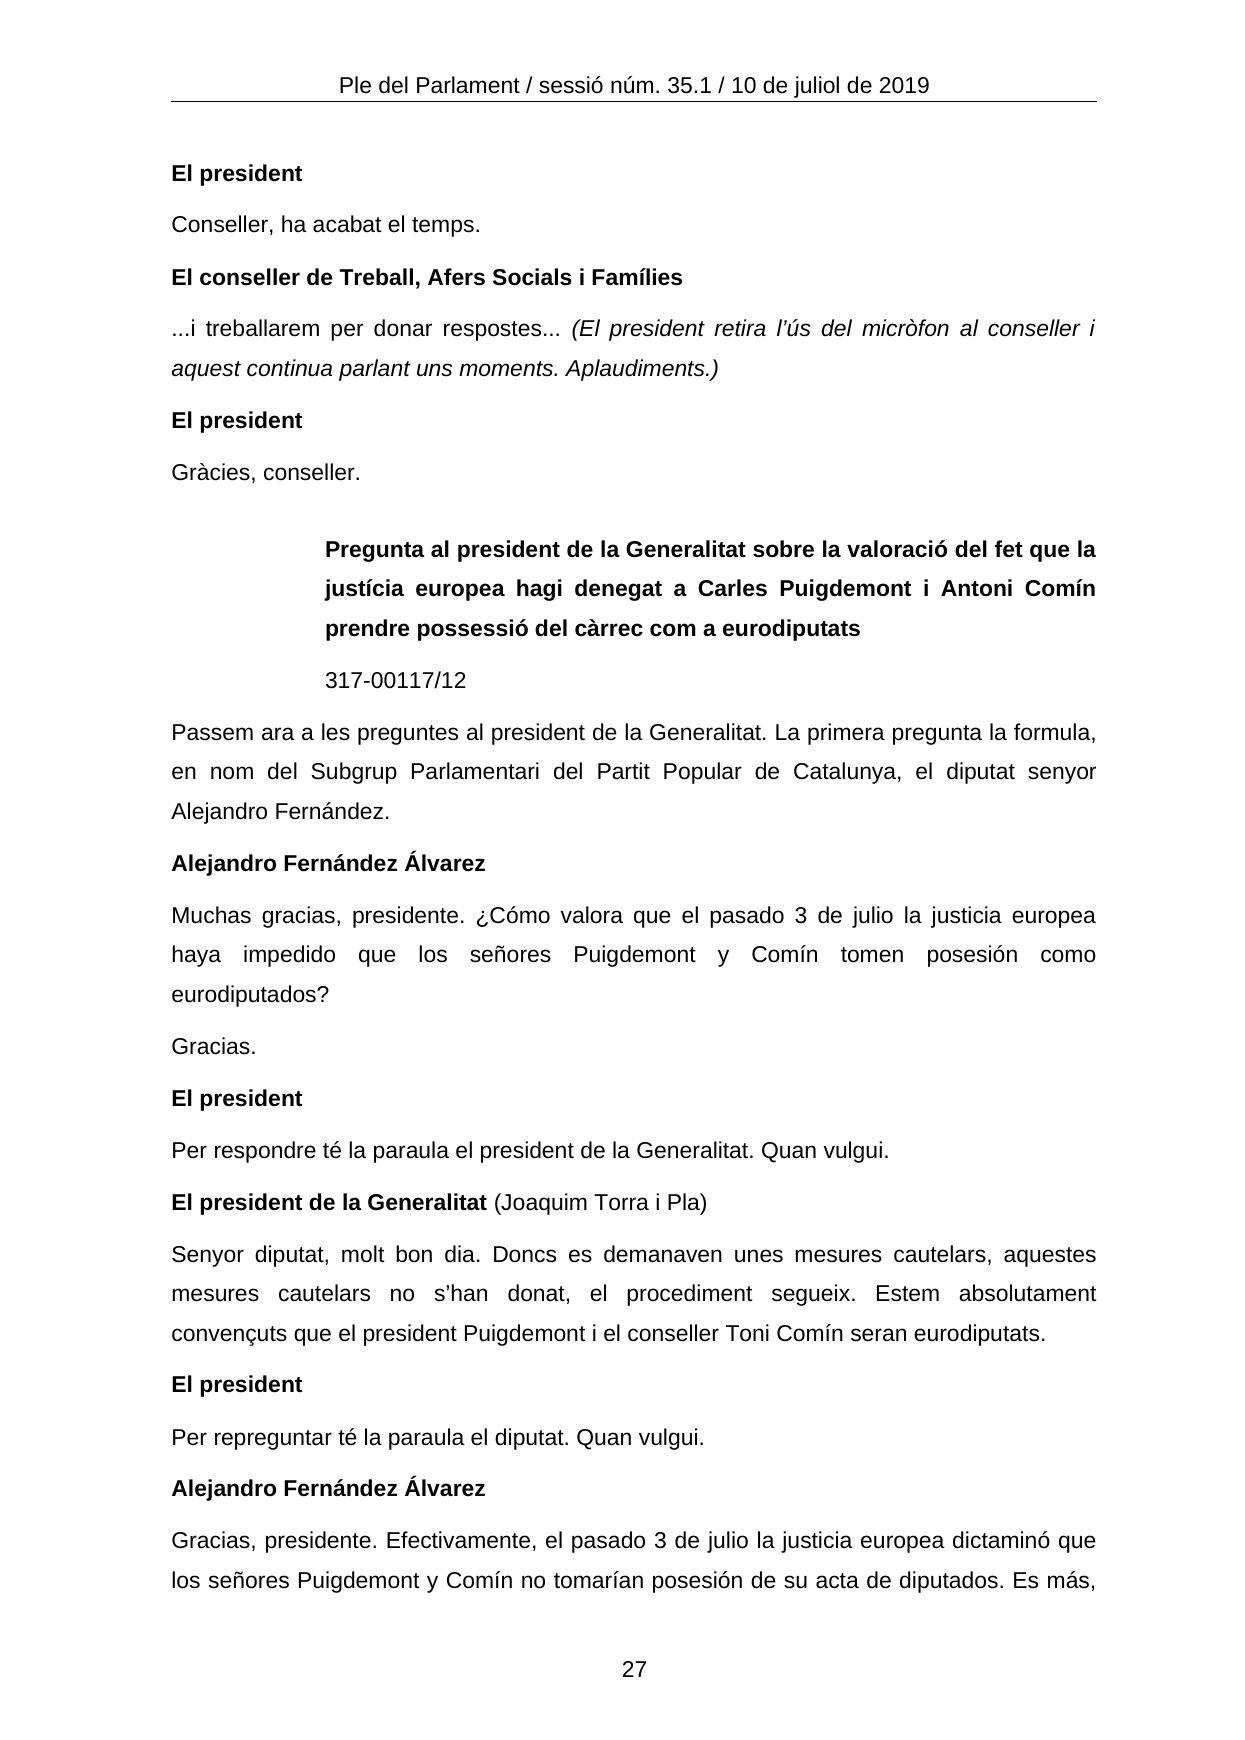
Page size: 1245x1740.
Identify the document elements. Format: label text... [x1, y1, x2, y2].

text Gràcies, conseller. [171, 459, 1097, 485]
text Gracias. [171, 1033, 1097, 1059]
text Passem ara a les preguntes al president de la Generalitat. La primera pregunta la formula, en nom del Subgrup Parlamentari del Partit Popular de Catalunya, el diputat senyor Alejandro Fernández. [171, 719, 1097, 824]
text El president [171, 1371, 1097, 1398]
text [171, 1527, 1097, 1593]
text Alejandro Fernández Álvarez [171, 850, 1097, 876]
text Per repreguntar té la paraula el diputat. Quan vulgui. [171, 1423, 1097, 1450]
text El president [171, 407, 1097, 433]
text El president [171, 159, 1097, 186]
text El president de la Generalitat (Joaquim Torra i Pla) [171, 1188, 1097, 1215]
text Alejandro Fernández Álvarez [171, 1475, 1097, 1502]
text 317-00117/12 [325, 667, 1097, 693]
text Pregunta al president de la Generalitat sobre la valoració del fet que la justícia europea hagi denegat a Carles Puigdemont i Antoni Comín prendre possessió del càrrec com a eurodiputats [325, 536, 1097, 641]
text Senyor diputat, molt bon dia. Doncs es demanaven unes mesures cautelars, aquestes mesures cautelars no s’han donat, el procediment segueix. Estem absolutament convençuts que el president Puigdemont i el conseller Toni Comín seran eurodiputats. [171, 1241, 1097, 1346]
text ...i treballarem per donar respostes... (El president retira l’ús del micròfon al conseller i aquest continua parlant uns moments. Aplaudiments.) [171, 315, 1097, 381]
text Conseller, ha acabat el temps. [171, 211, 1097, 238]
text Muchas gracias, presidente. ¿Cómo valora que el pasado 3 de julio la justicia europea haya impedido que los señores Puigdemont y Comín tomen posesión como eurodiputados? [171, 902, 1097, 1007]
text Per respondre té la paraula el president de la Generalitat. Quan vulgui. [171, 1137, 1097, 1163]
text El conseller de Treball, Afers Socials i Famílies [171, 263, 1097, 290]
text El president [171, 1084, 1097, 1111]
